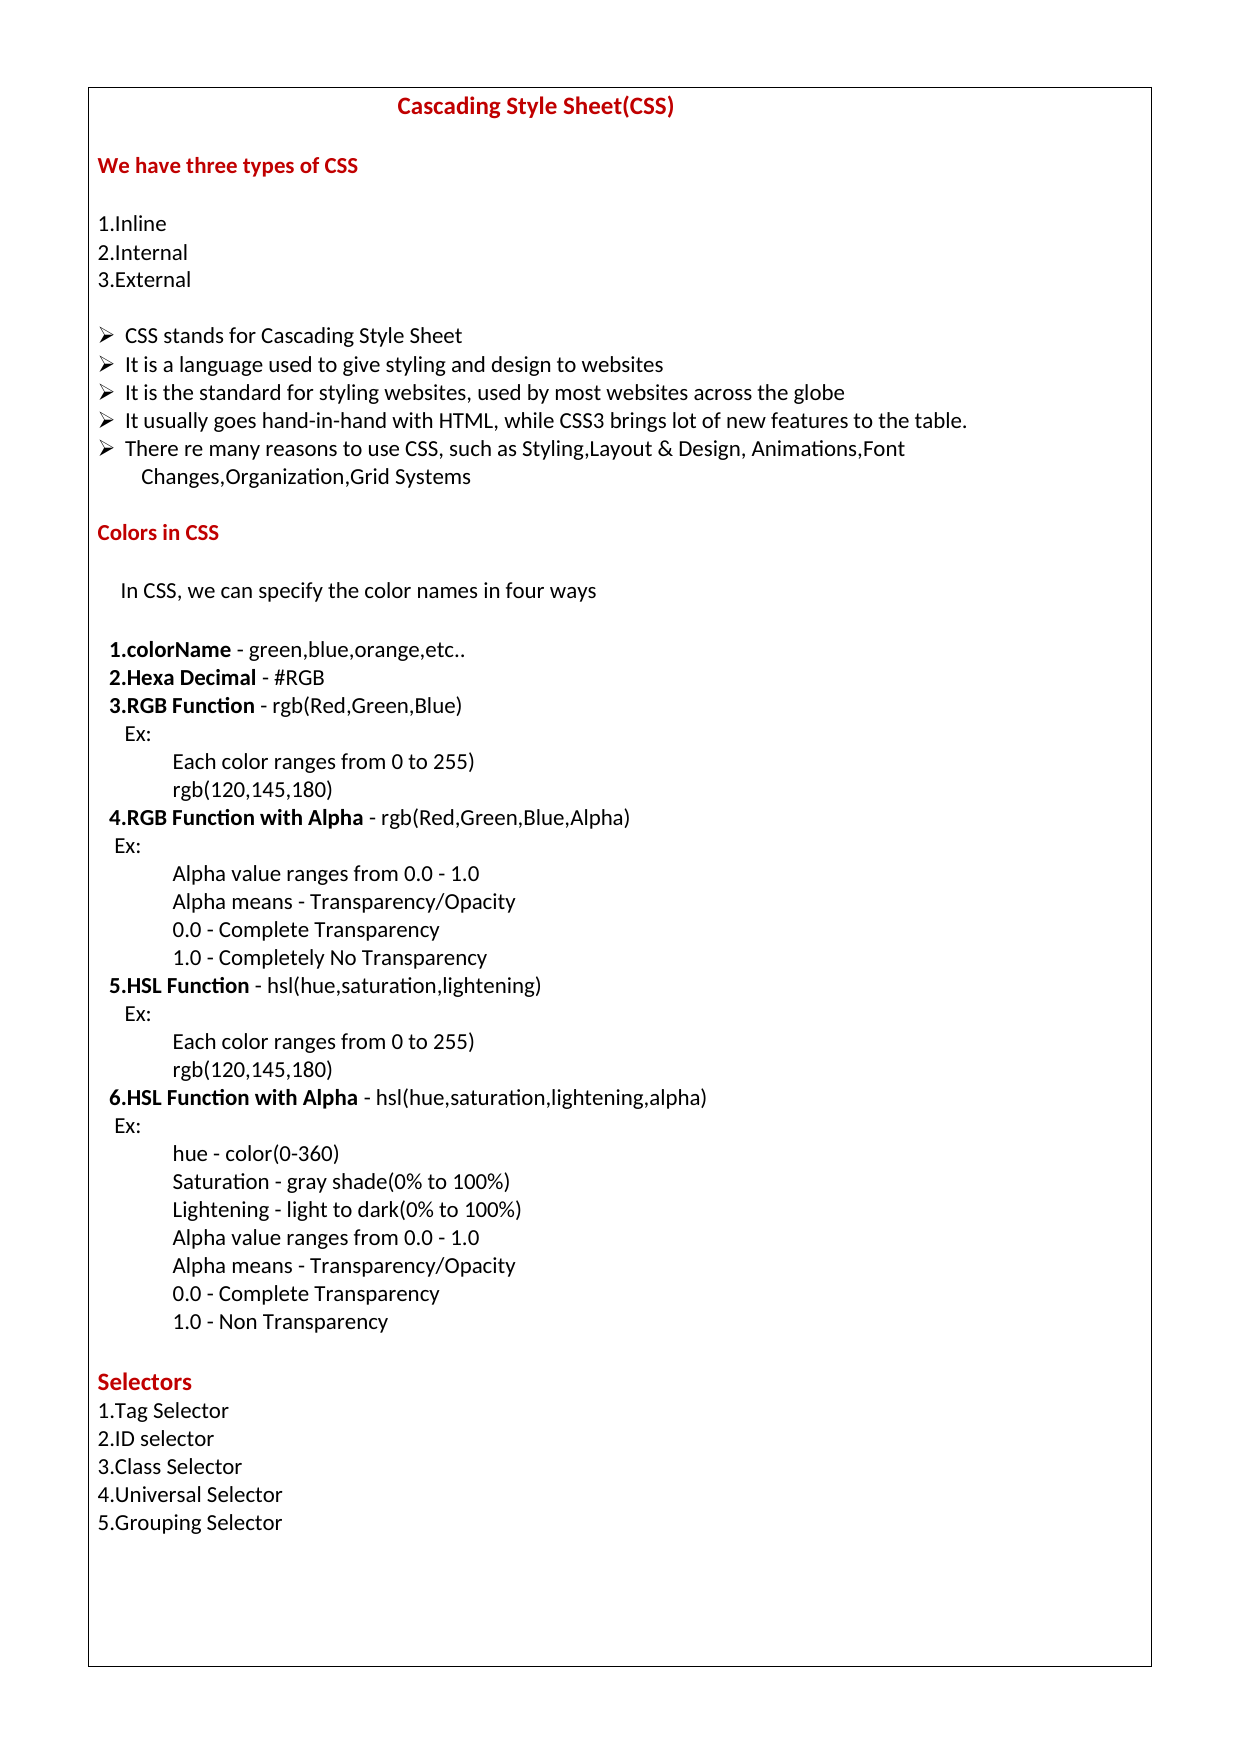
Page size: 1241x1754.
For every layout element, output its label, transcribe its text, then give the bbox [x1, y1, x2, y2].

list Selectors [97, 1366, 1143, 1396]
list 4.RGB Function with Alpha - rgb(Red,Green,Blue,Alpha) [97, 803, 1143, 831]
list hue - color(0-360) [97, 1139, 1143, 1167]
list Ex: [97, 719, 1143, 747]
list 4.Universal Selector [97, 1481, 1143, 1508]
list Ex: [97, 831, 1143, 859]
list 5.HSL Function - hsl(hue,saturation,lightening) [97, 971, 1143, 999]
text 3.External [97, 266, 1143, 294]
list Alpha value ranges from 0.0 - 1.0 [97, 859, 1143, 887]
list It usually goes hand-in-hand with HTML, while CSS3 brings lot of new features to the table. [97, 406, 1143, 434]
list 0.0 - Complete Transparency [97, 1279, 1143, 1307]
text 1.Inline [97, 209, 1143, 238]
list 1.Tag Selector [97, 1396, 1143, 1424]
list rgb(120,145,180) [97, 1055, 1143, 1083]
list 1.0 - Non Transparency [97, 1307, 1143, 1335]
list 5.Grouping Selector [97, 1508, 1143, 1537]
list Alpha means - Transparency/Opacity [97, 1251, 1143, 1279]
list 3.Class Selector [97, 1452, 1143, 1481]
list Saturation - gray shade(0% to 100%) [97, 1167, 1143, 1195]
text 2.Internal [97, 238, 1143, 266]
list Each color ranges from 0 to 255) [97, 1027, 1143, 1055]
text Cascading Style Sheet(CSS) [322, 90, 1143, 121]
list Lightening - light to dark(0% to 100%) [97, 1195, 1143, 1223]
list Ex: [97, 999, 1143, 1027]
list Colors in CSS [97, 518, 1143, 546]
list Each color ranges from 0 to 255) [97, 747, 1143, 775]
list 1.colorName - green,blue,orange,etc.. [97, 635, 1143, 663]
list 2.Hexa Decimal - #RGB [97, 663, 1143, 691]
list CSS stands for Cascading Style Sheet [97, 322, 1143, 350]
list 0.0 - Complete Transparency [97, 915, 1143, 943]
list 3.RGB Function - rgb(Red,Green,Blue) [97, 691, 1143, 719]
list 2.ID selector [97, 1424, 1143, 1452]
list There re many reasons to use CSS, such as Styling,Layout & Design, Animations,Font Changes,Organization,Grid Systems [97, 434, 1143, 490]
text We have three types of CSS [97, 151, 1143, 179]
list rgb(120,145,180) [97, 775, 1143, 803]
list 6.HSL Function with Alpha - hsl(hue,saturation,lightening,alpha) [97, 1083, 1143, 1111]
list It is the standard for styling websites, used by most websites across the globe [97, 378, 1143, 406]
list Ex: [97, 1111, 1143, 1139]
list Alpha means - Transparency/Opacity [97, 887, 1143, 915]
list It is a language used to give styling and design to websites [97, 350, 1143, 378]
list In CSS, we can specify the color names in four ways [97, 576, 1143, 604]
list Alpha value ranges from 0.0 - 1.0 [97, 1223, 1143, 1251]
list 1.0 - Completely No Transparency [97, 943, 1143, 971]
